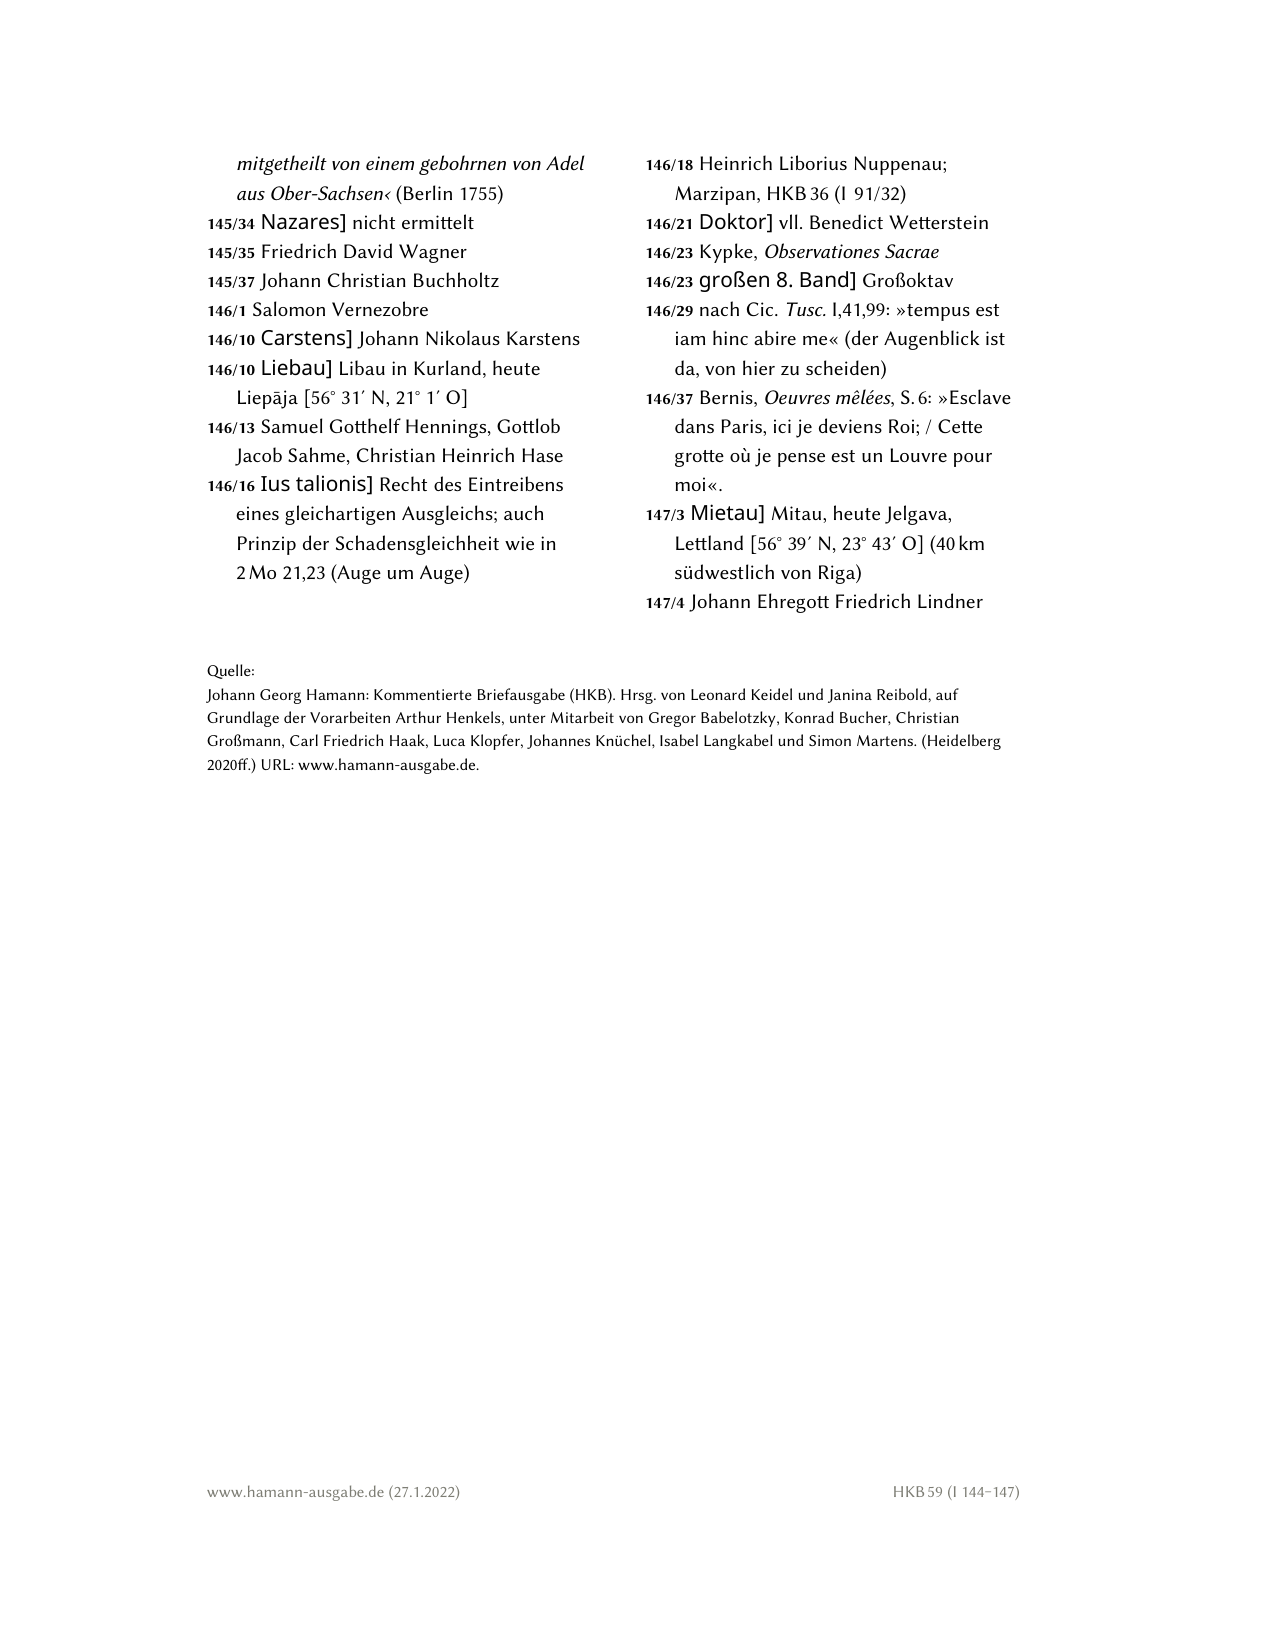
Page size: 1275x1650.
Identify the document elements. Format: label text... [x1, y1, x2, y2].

text 145/34 Nazares] nicht ermittelt [207, 206, 587, 235]
text 146/10 Carstens] Johann Nikolaus Karstens [207, 322, 587, 352]
text 147/3 Mietau] Mitau, heute Jelgava, Lettland [56° 39′ N, 23° 43′ O] (40 km südwestlich von Riga) [645, 497, 1025, 585]
text 146/23 Kypke, Observationes Sacrae [645, 235, 1025, 264]
text Quelle: Johann Georg Hamann: Kommentierte Briefausgabe (HKB). Hrsg. von Leonard Keidel und Janina Reibold, auf Grundlage der Vorarbeiten Arthur Henkels, unter Mitarbeit von Gregor Babelotzky, Konrad Bucher, Christian Großmann, Carl Friedrich Haak, Luca Klopfer, Johannes Knüchel, Isabel Langkabel und Simon Martens. (Heidelberg 2020ff.) URL: www.hamann-ausgabe.de. [207, 658, 1025, 774]
text 146/29 nach Cic. Tusc. I,41,99: »tempus est iam hinc abire me« (der Augenblick ist da, von hier zu scheiden) [645, 293, 1025, 381]
text 146/21 Doktor] vll. Benedict Wetterstein [645, 206, 1025, 235]
text 146/10 Liebau] Libau in Kurland, heute Liepāja [56° 31′ N, 21° 1′ O] [207, 352, 587, 410]
text 145/37 Johann Christian Buchholtz [207, 264, 587, 293]
text 146/18 Heinrich Liborius Nuppenau; Marzipan, HKB 36 (I 91/32) [645, 147, 1025, 206]
text 146/1 Salomon Vernezobre [207, 293, 587, 322]
text 145/35 Friedrich David Wagner [207, 235, 587, 264]
text 146/37 Bernis, Oeuvres mêlées, S. 6: »Esclave dans Paris, ici je deviens Roi; / Cette grotte où je pense est un Louvre pour moi«. [645, 381, 1025, 497]
text 146/16 Ius talionis] Recht des Eintreibens eines gleichartigen Ausgleichs; auch Prinzip der Schadensgleichheit wie in 2 Mo 21,23 (Auge um Auge) [207, 468, 587, 585]
text 147/4 Johann Ehregott Friedrich Lindner [645, 585, 1025, 614]
text 146/23 großen 8. Band] Großoktav [645, 264, 1025, 293]
text 146/13 Samuel Gotthelf Hennings, Gottlob Jacob Sahme, Christian Heinrich Hase [207, 410, 587, 468]
